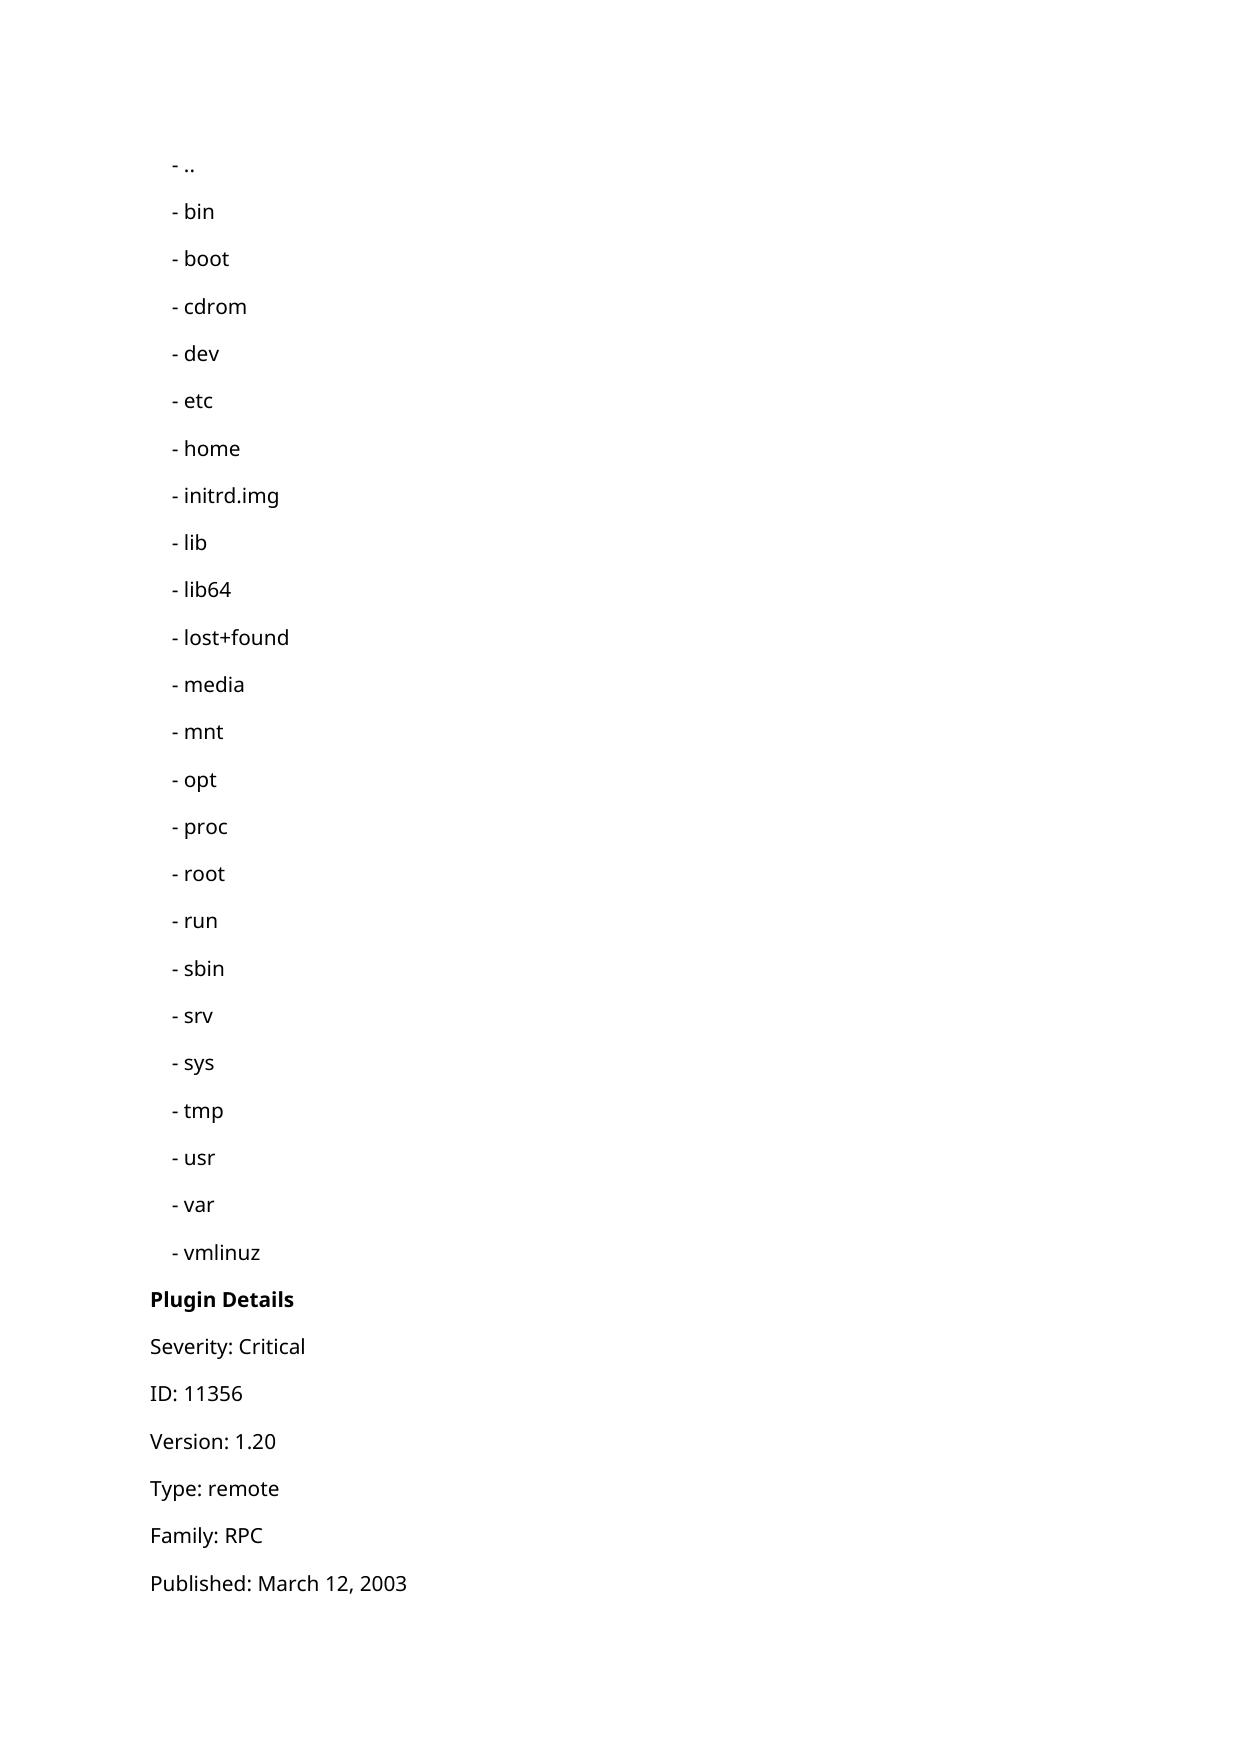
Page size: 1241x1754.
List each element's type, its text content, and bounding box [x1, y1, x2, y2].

text - srv [150, 1001, 1090, 1030]
text - .. [150, 150, 1090, 178]
text - initrd.img [150, 481, 1090, 509]
text - tmp [150, 1096, 1090, 1124]
text - sbin [150, 954, 1090, 982]
text - run [150, 907, 1090, 935]
text - usr [150, 1143, 1090, 1172]
text - vmlinuz [150, 1238, 1090, 1266]
text Plugin Details [150, 1285, 1090, 1313]
text - media [150, 670, 1090, 699]
text Published: March 12, 2003 [150, 1569, 1090, 1597]
text - root [150, 859, 1090, 888]
text - home [150, 434, 1090, 462]
text Family: RPC [150, 1521, 1090, 1550]
text - sys [150, 1048, 1090, 1077]
text - boot [150, 244, 1090, 273]
text Version: 1.20 [150, 1427, 1090, 1455]
text - proc [150, 812, 1090, 841]
text - mnt [150, 717, 1090, 746]
text - etc [150, 386, 1090, 415]
text Type: remote [150, 1474, 1090, 1503]
text - lib [150, 528, 1090, 557]
text - var [150, 1190, 1090, 1219]
text - bin [150, 197, 1090, 226]
text - lost+found [150, 623, 1090, 651]
text - dev [150, 339, 1090, 368]
text Severity: Critical [150, 1332, 1090, 1361]
text - lib64 [150, 576, 1090, 604]
text - opt [150, 765, 1090, 793]
text ID: 11356 [150, 1379, 1090, 1408]
text - cdrom [150, 292, 1090, 320]
